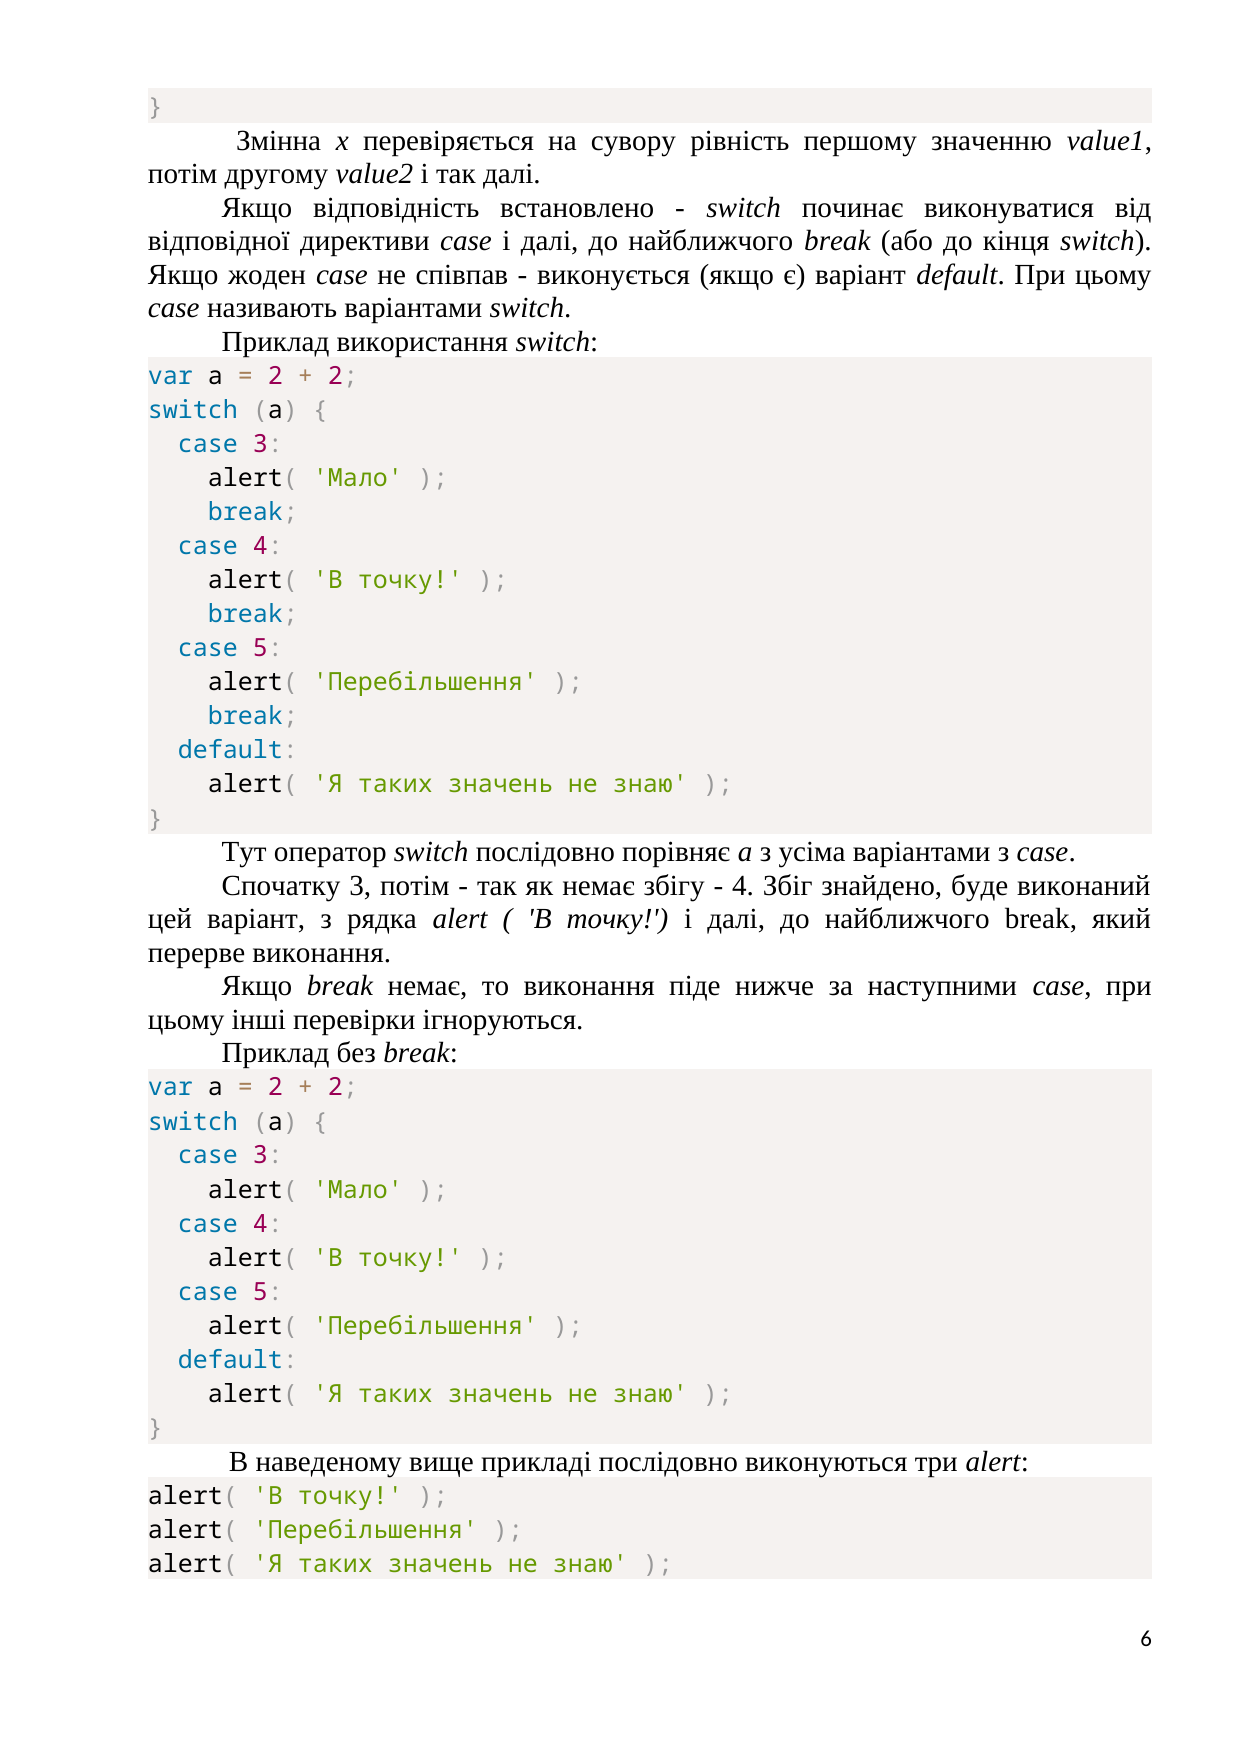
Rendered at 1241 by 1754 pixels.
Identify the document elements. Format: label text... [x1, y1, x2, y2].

text Приклад використання switch: [148, 324, 1152, 357]
text var a = 2 + 2; [148, 1069, 1152, 1103]
text break; [148, 698, 1152, 732]
text alert( 'Мало' ); [148, 459, 1152, 494]
text case 5: [148, 1273, 1152, 1307]
text case 3: [148, 426, 1152, 459]
text alert( 'Перебільшення' ); [148, 1307, 1152, 1342]
text switch (a) { [148, 391, 1152, 426]
text alert( 'В точку!' ); [148, 562, 1152, 596]
text alert( 'Я таких значень не знаю' ); [148, 766, 1152, 800]
text break; [148, 494, 1152, 528]
text alert( 'Перебільшення' ); [148, 664, 1152, 698]
text } [148, 88, 1152, 123]
text case 4: [148, 1205, 1152, 1239]
text case 5: [148, 630, 1152, 664]
text default: [148, 732, 1152, 766]
text alert( 'Мало' ); [148, 1171, 1152, 1205]
text var a = 2 + 2; [148, 357, 1152, 391]
text В наведеному вище прикладі послідовно виконуються три alert: [148, 1444, 1152, 1477]
text case 3: [148, 1137, 1152, 1171]
text break; [148, 596, 1152, 630]
text switch (a) { [148, 1103, 1152, 1137]
text Змінна x перевіряється на сувору рівність першому значенню value1, потім другому value2 і так далі. [148, 123, 1152, 190]
text Тут оператор switch послідовно порівняє a з усіма варіантами з case. [148, 834, 1152, 868]
text alert( 'Я таких значень не знаю' ); [148, 1376, 1152, 1410]
text Спочатку 3, потім - так як немає збігу - 4. Збіг знайдено, буде виконаний цей варіант, з рядка alert ( 'В точку!') і далі, до найближчого break, який перерве виконання. [148, 868, 1152, 968]
text alert( 'Я таких значень не знаю' ); [148, 1545, 1152, 1579]
text case 4: [148, 528, 1152, 562]
text } [148, 800, 1152, 834]
text default: [148, 1342, 1152, 1376]
text Якщо відповідність встановлено - switch починає виконуватися від відповідної директиви case і далі, до найближчого break (або до кінця switch). Якщо жоден case не співпав - виконується (якщо є) варіант default. При цьому case називають варіантами switch. [148, 190, 1152, 324]
text } [148, 1410, 1152, 1444]
text alert( 'В точку!' ); [148, 1239, 1152, 1273]
text alert( 'В точку!' ); [148, 1477, 1152, 1511]
text Приклад без break: [148, 1036, 1152, 1069]
text Якщо break немає, то виконання піде нижче за наступними case, при цьому інші перевірки ігноруються. [148, 968, 1152, 1036]
text alert( 'Перебільшення' ); [148, 1511, 1152, 1545]
